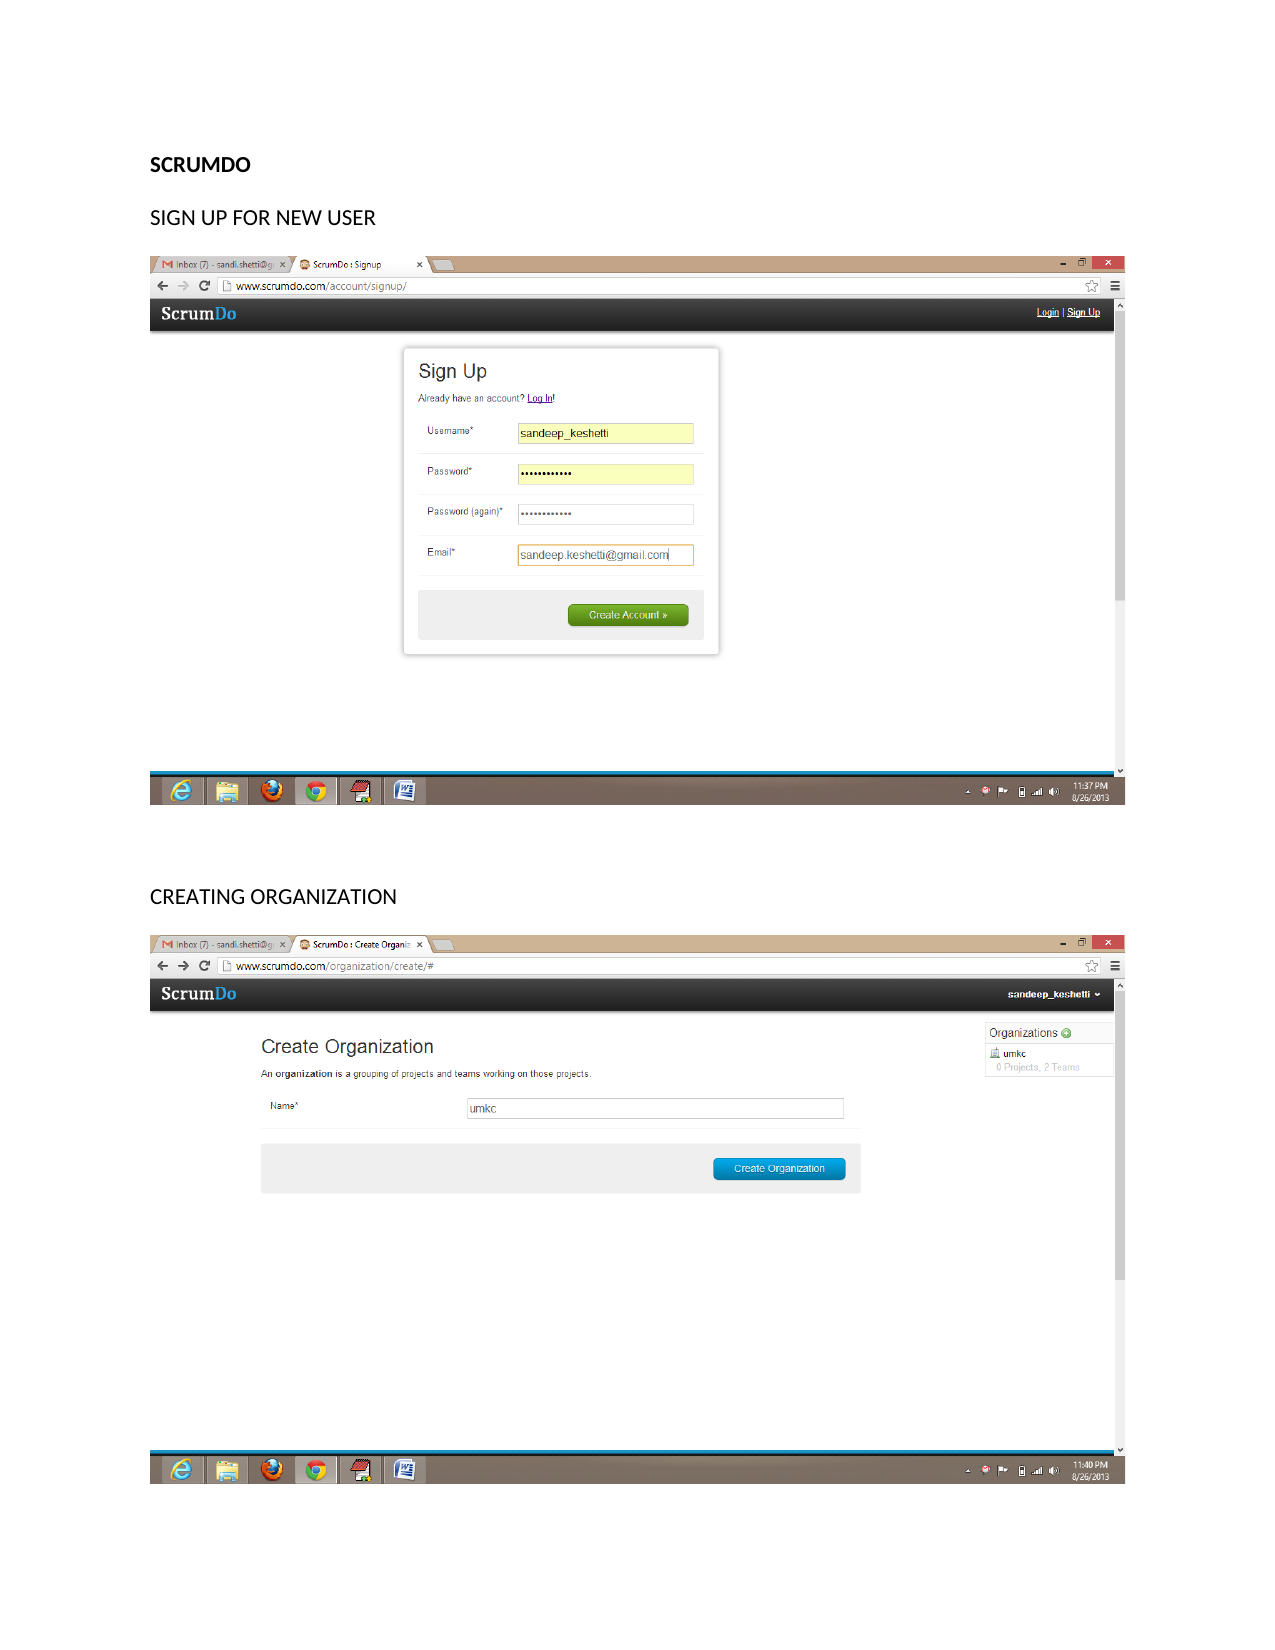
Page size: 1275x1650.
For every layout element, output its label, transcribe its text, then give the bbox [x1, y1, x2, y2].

text SIGN UP FOR NEW USER [150, 203, 1125, 231]
picture [150, 935, 1125, 1484]
picture [150, 256, 1125, 805]
text SCRUMDO [150, 150, 1125, 178]
text CREATING ORGANIZATION [150, 882, 1125, 910]
